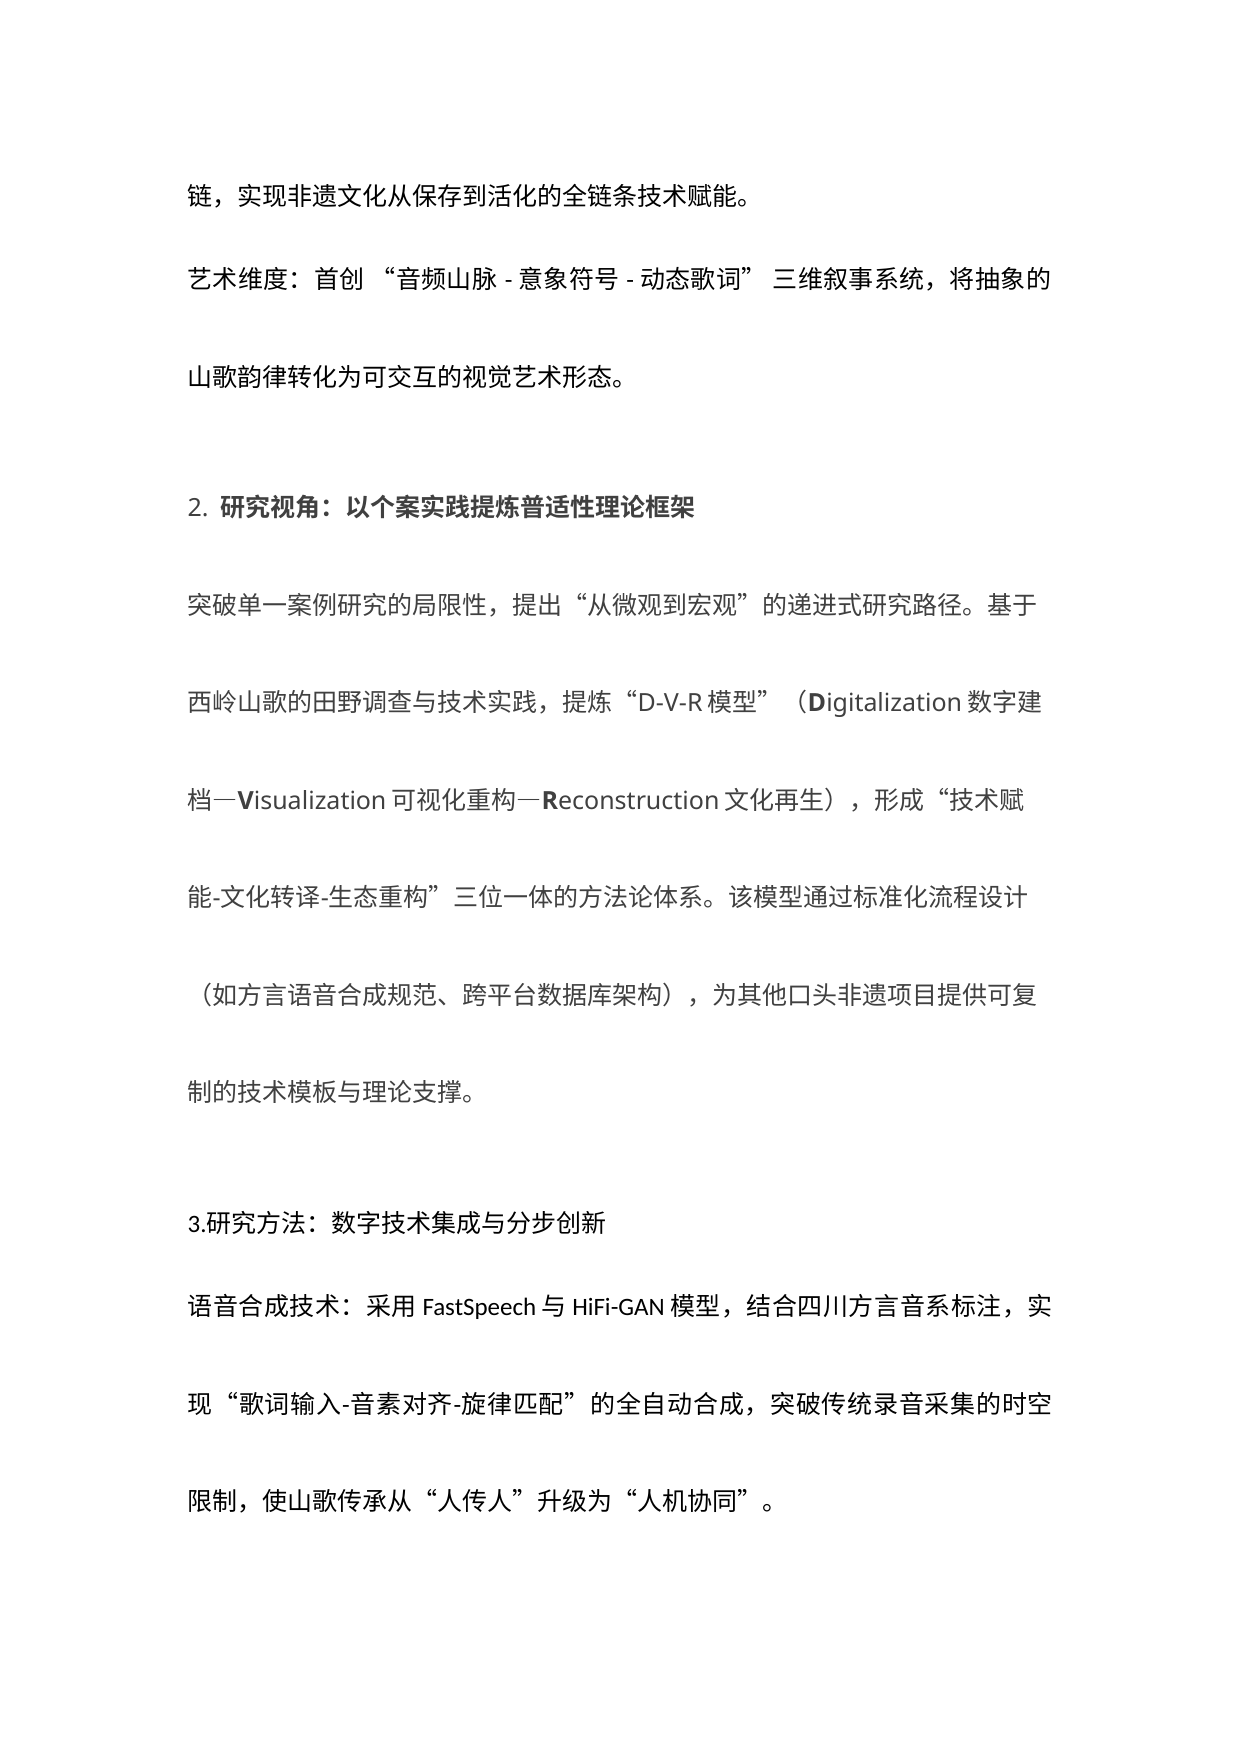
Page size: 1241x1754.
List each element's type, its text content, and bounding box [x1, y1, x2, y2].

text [187, 162, 1053, 227]
text 艺术维度：首创 “音频山脉 - 意象符号 - 动态歌词” 三维叙事系统，将抽象的山歌韵律转化为可交互的视觉艺术形态。 [187, 245, 1053, 408]
text 语音合成技术：采用FastSpeech与HiFi-GAN模型，结合四川方言音系标注，实现“歌词输入-音素对齐-旋律匹配”的全自动合成，突破传统录音采集的时空限制，使山歌传承从“人传人”升级为“人机协同”。 [187, 1272, 1053, 1532]
text 3.研究方法：数字技术集成与分步创新 [187, 1189, 1053, 1254]
list 研究视角：以个案实践提炼普适性理论框架 突破单一案例研究的局限性，提出“从微观到宏观”的递进式研究路径。基于西岭山歌的田野调查与技术实践，提炼“D-V-R模型”（Digitalization数字建档—Visualization可视化重构—Reconstruction文化再生），形成“技术赋能-文化转译-生态重构”三位一体的方法论体系。该模型通过标准化流程设计（如方言语音合成规范、跨平台数据库架构），为其他口头非遗项目提供可复制的技术模板与理论支撑。 [187, 473, 1053, 1123]
